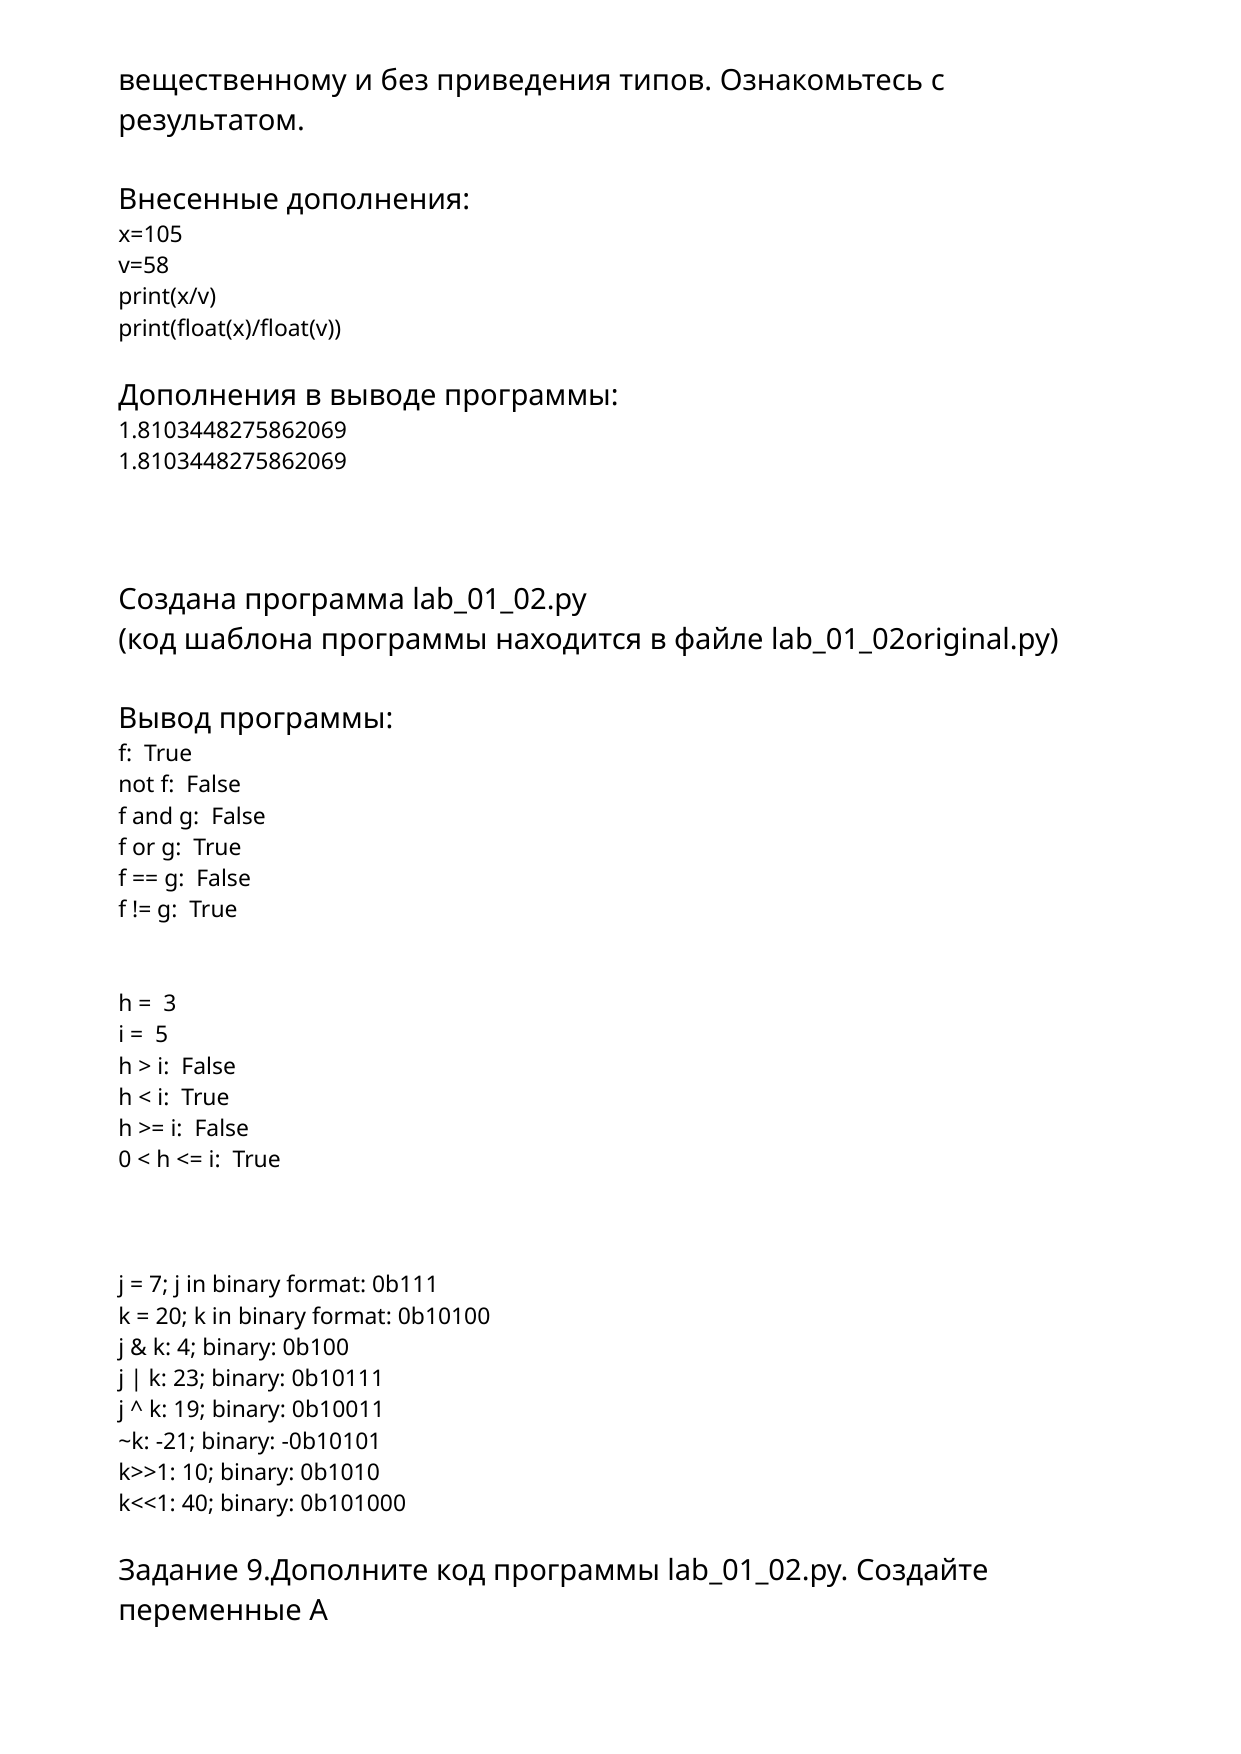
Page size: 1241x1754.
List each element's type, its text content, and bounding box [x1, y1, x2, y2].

text f and g: False [118, 800, 1122, 831]
text h = 3 [118, 987, 1122, 1018]
text k<<1: 40; binary: 0b101000 [118, 1487, 1122, 1518]
text (код шаблона программы находится в файле lab_01_02original.py) [118, 618, 1122, 658]
text not f: False [118, 768, 1122, 800]
text Задание 9.Дополните код программы lab_01_02.py. Создайте переменные A [118, 1550, 1122, 1629]
text h >= i: False [118, 1112, 1122, 1143]
text k>>1: 10; binary: 0b1010 [118, 1456, 1122, 1487]
text Создана программа lab_01_02.py [118, 578, 1122, 618]
text 1.8103448275862069 [118, 414, 1122, 445]
text 1.8103448275862069 [118, 445, 1122, 476]
text print(float(x)/float(v)) [118, 312, 1122, 343]
text j ^ k: 19; binary: 0b10011 [118, 1393, 1122, 1425]
text j = 7; j in binary format: 0b111 [118, 1268, 1122, 1300]
text f != g: True [118, 893, 1122, 925]
text j & k: 4; binary: 0b100 [118, 1331, 1122, 1362]
text f == g: False [118, 862, 1122, 893]
text x=105 [118, 218, 1122, 249]
text j | k: 23; binary: 0b10111 [118, 1362, 1122, 1393]
text h < i: True [118, 1081, 1122, 1112]
text 0 < h <= i: True [118, 1143, 1122, 1175]
text f or g: True [118, 831, 1122, 862]
text Дополнения в выводе программы: [118, 374, 1122, 414]
text i = 5 [118, 1018, 1122, 1050]
text Внесенные дополнения: [118, 178, 1122, 218]
text print(x/v) [118, 280, 1122, 312]
text k = 20; k in binary format: 0b10100 [118, 1300, 1122, 1331]
text Вывод программы: [118, 697, 1122, 737]
text f: True [118, 737, 1122, 768]
text v=58 [118, 249, 1122, 280]
text h > i: False [118, 1050, 1122, 1081]
text ~k: -21; binary: -0b10101 [118, 1425, 1122, 1456]
text вещественному и без приведения типов. Ознакомьтесь с результатом. [118, 59, 1122, 138]
